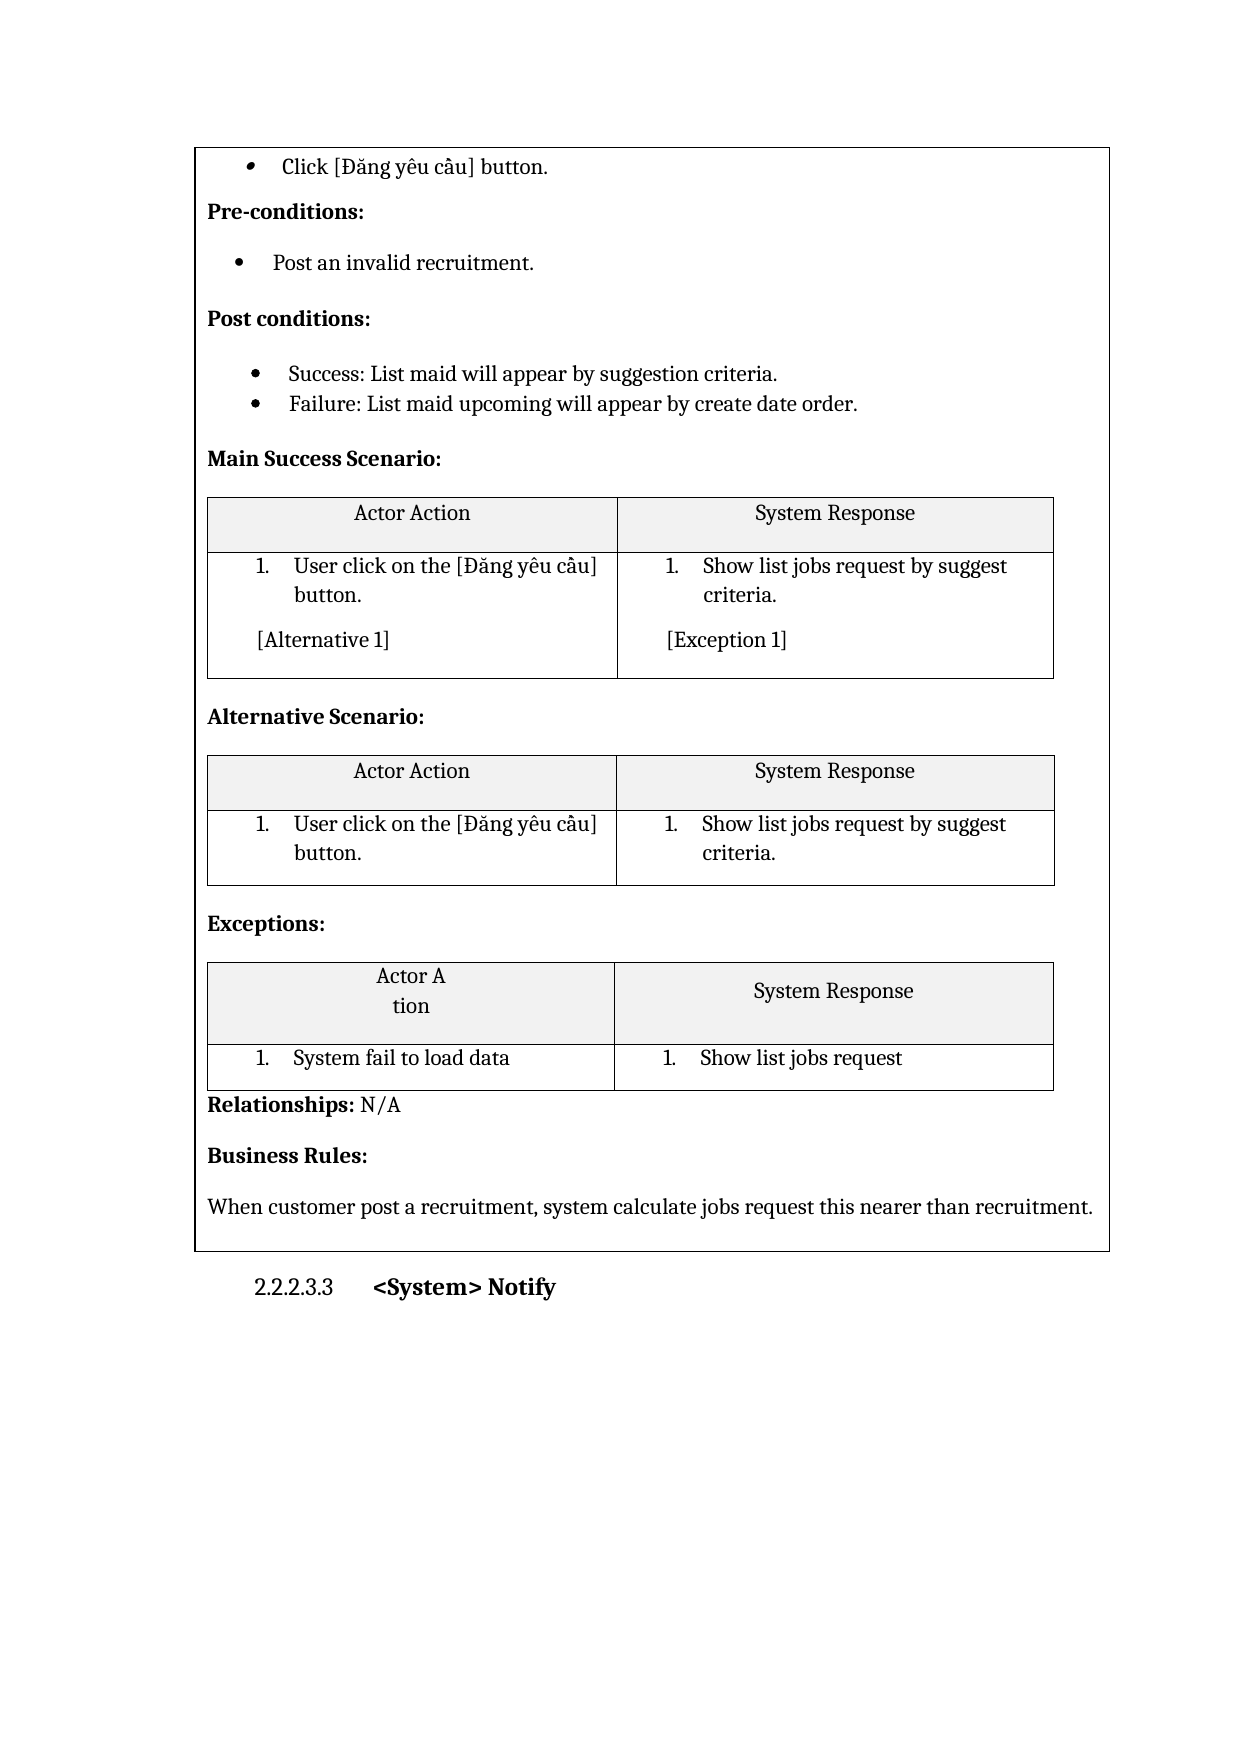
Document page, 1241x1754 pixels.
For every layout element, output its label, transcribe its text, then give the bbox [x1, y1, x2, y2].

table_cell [196, 148, 1109, 1251]
subtitle <System> Notify [254, 1272, 1122, 1301]
